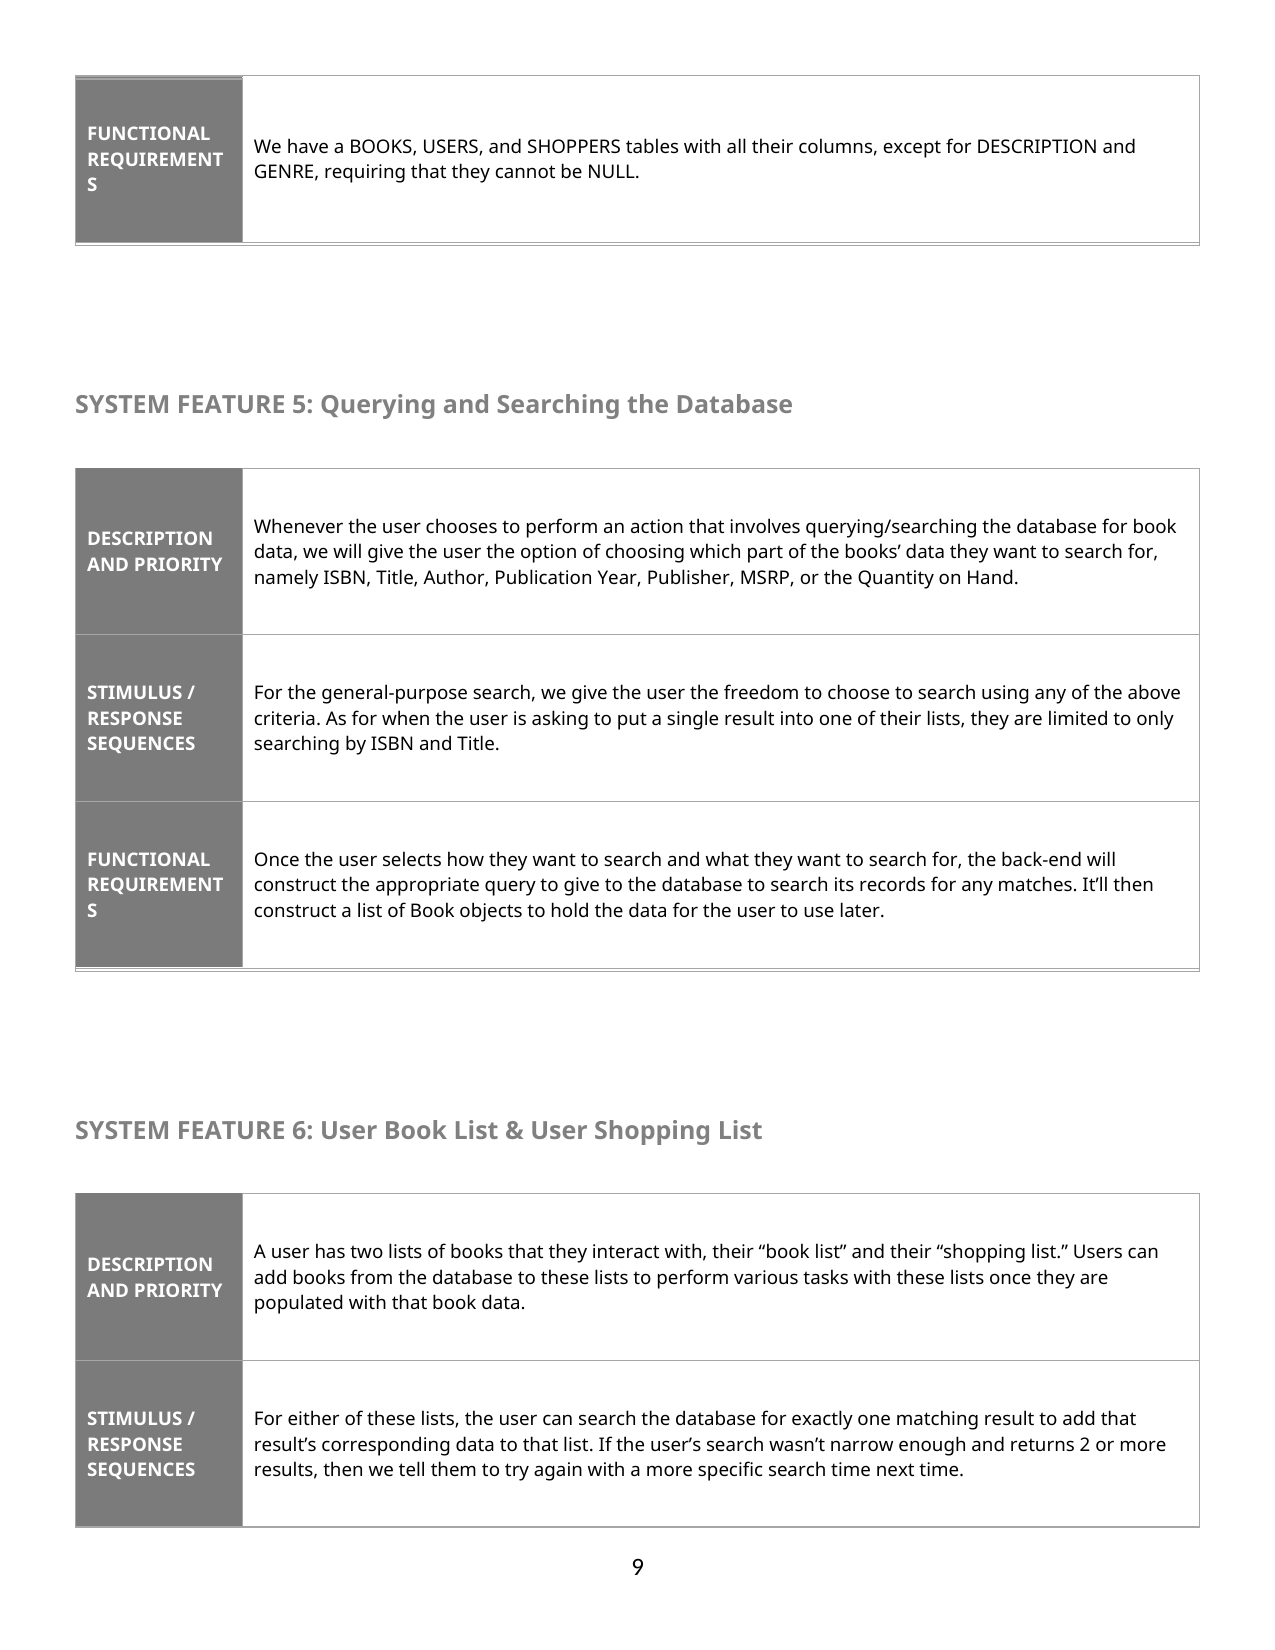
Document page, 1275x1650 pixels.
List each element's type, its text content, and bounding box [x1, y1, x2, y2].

table_cell We have a BOOKS, USERS, and SHOPPERS tables with all their columns, except for DESCRIPTION and GENRE, requiring that they cannot be NULL. [243, 76, 1199, 242]
subtitle SYSTEM FEATURE 6: User Book List & User Shopping List [75, 1112, 1200, 1147]
table_cell Once the user selects how they want to search and what they want to search for, the back-end will construct the appropriate query to give to the database to search its records for any matches. It’ll then construct a list of Book objects to hold the data for the user to use later. [243, 802, 1199, 967]
table_cell FUNCTIONAL REQUIREMENTS [76, 80, 242, 242]
table_cell STIMULUS / RESPONSE SEQUENCES [76, 1361, 242, 1526]
table_cell For either of these lists, the user can search the database for exactly one matching result to add that result’s corresponding data to that list. If the user’s search wasn’t narrow enough and returns 2 or more results, then we tell them to try again with a more specific search time next time. [243, 1361, 1199, 1526]
table_header DESCRIPTION AND PRIORITY [76, 468, 242, 634]
table_header Whenever the user chooses to perform an action that involves querying/searching the database for book data, we will give the user the option of choosing which part of the books’ data they want to search for, namely ISBN, Title, Author, Publication Year, Publisher, MSRP, or the Quantity on Hand. [243, 469, 1199, 634]
table_cell For the general-purpose search, we give the user the freedom to choose to search using any of the above criteria. As for when the user is asking to put a single result into one of their lists, they are limited to only searching by ISBN and Title. [243, 635, 1199, 801]
table_cell FUNCTIONAL REQUIREMENTS [76, 802, 242, 967]
subtitle SYSTEM FEATURE 5: Querying and Searching the Database [75, 387, 1200, 421]
table_cell STIMULUS / RESPONSE SEQUENCES [76, 635, 242, 801]
table_header DESCRIPTION AND PRIORITY [76, 1193, 242, 1360]
table_header A user has two lists of books that they interact with, their “book list” and their “shopping list.” Users can add books from the database to these lists to perform various tasks with these lists once they are populated with that book data. [243, 1194, 1199, 1360]
